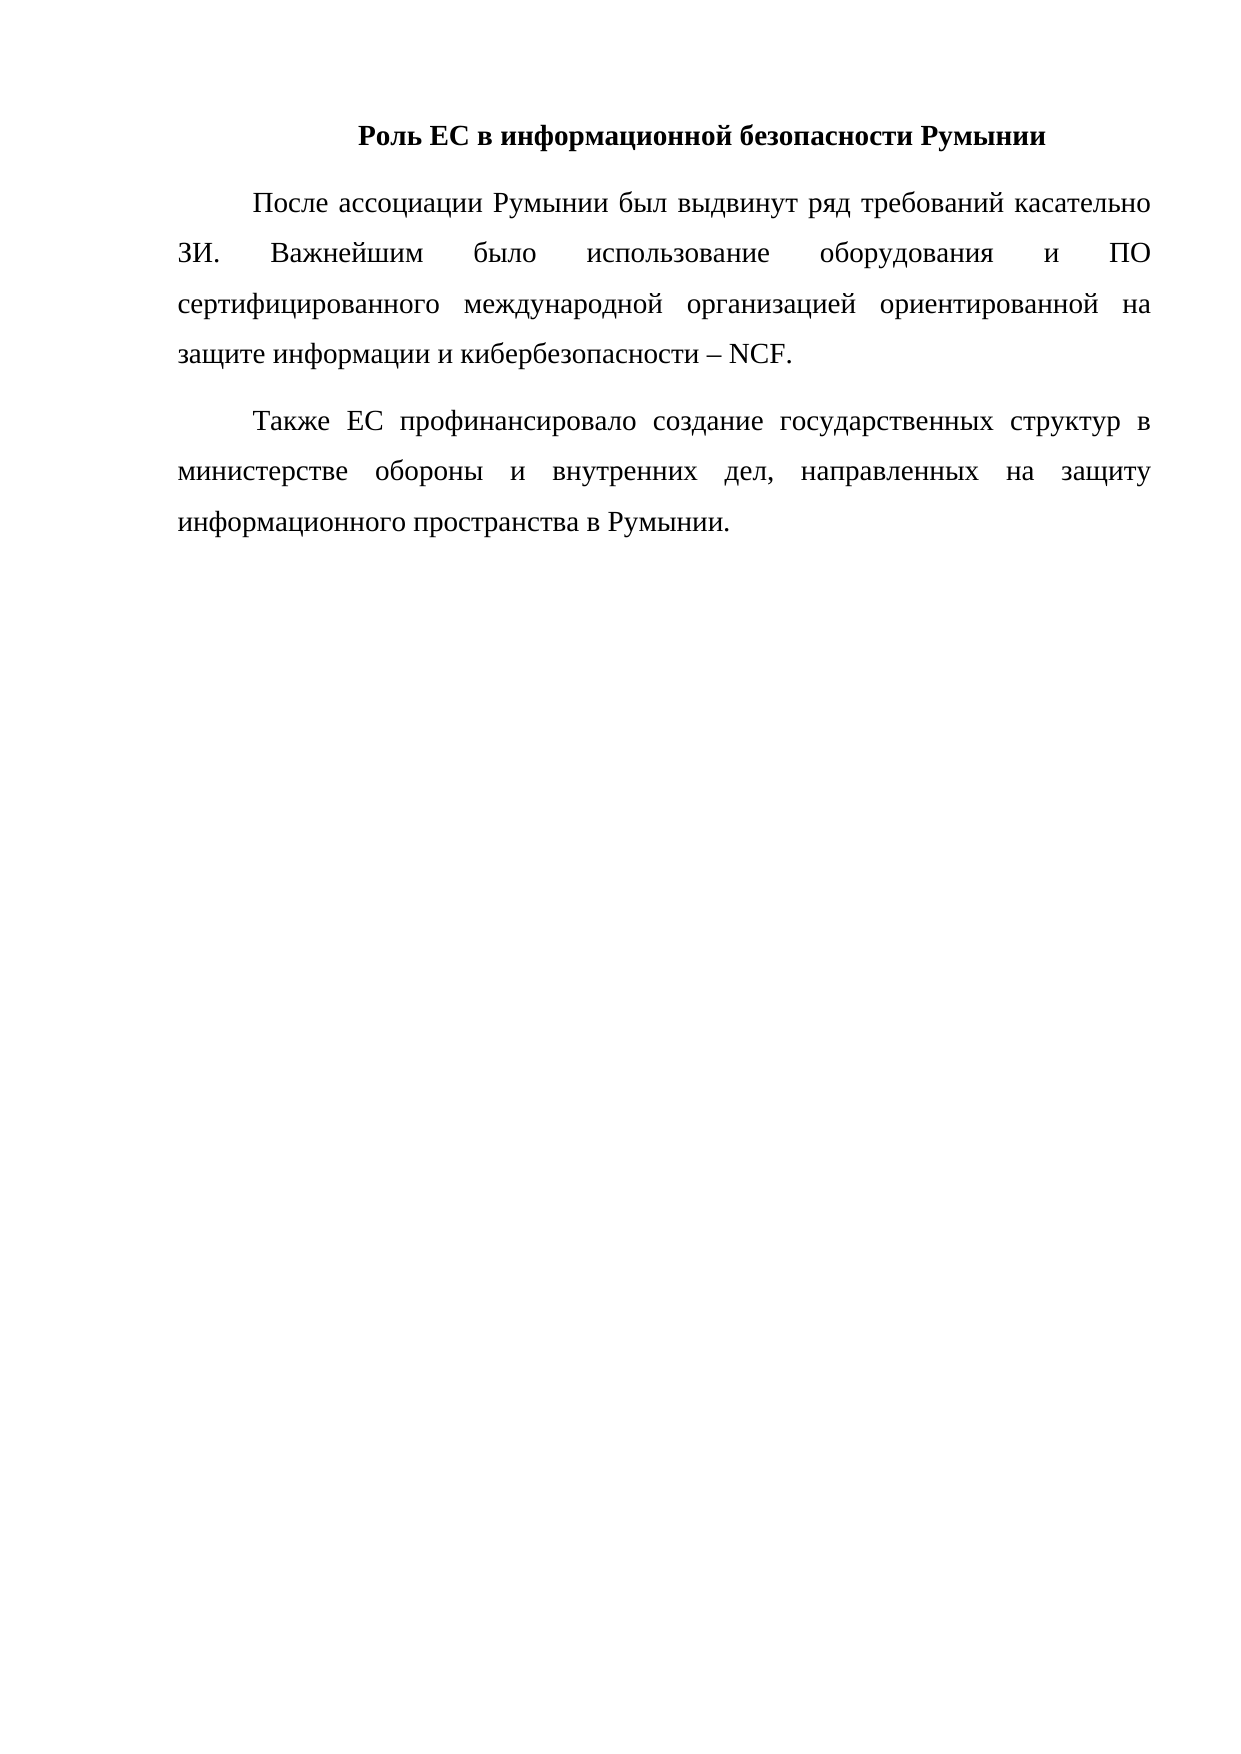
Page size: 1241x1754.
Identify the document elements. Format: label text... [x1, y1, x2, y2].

text Также ЕС профинансировало создание государственных структур в министерстве обороны и внутренних дел, направленных на защиту информационного пространства в Румынии. [177, 403, 1152, 537]
text После ассоциации Румынии был выдвинут ряд требований касательно ЗИ. Важнейшим было использование оборудования и ПО сертифицированного международной организацией ориентированной на защите информации и кибербезопасности – NCF. [177, 185, 1152, 369]
text Роль ЕС в информационной безопасности Румынии [177, 118, 1152, 152]
